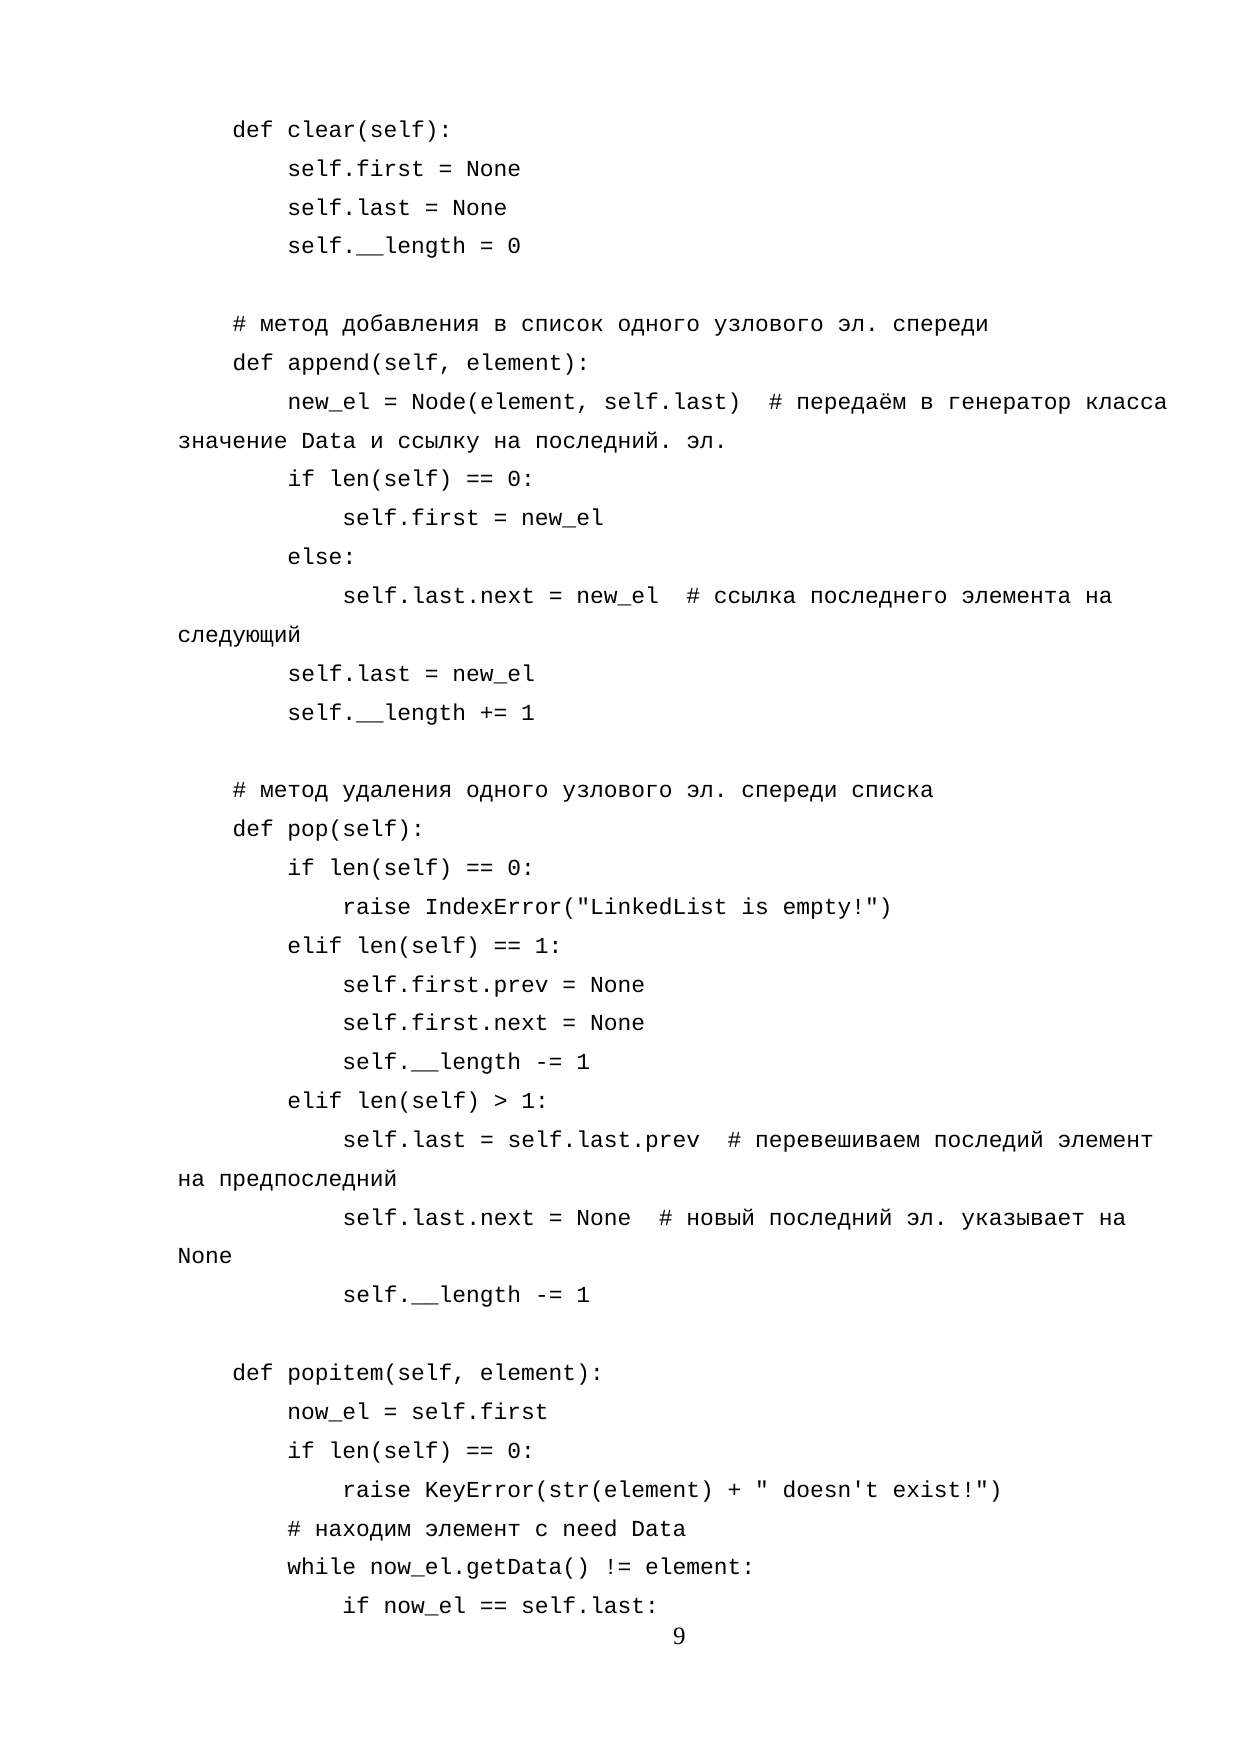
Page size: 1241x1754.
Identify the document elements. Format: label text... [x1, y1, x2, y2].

text self.first.next = None [177, 1012, 1181, 1038]
text elif len(self) == 1: [177, 934, 1181, 960]
text if len(self) == 0: [177, 856, 1181, 882]
text def clear(self): [177, 118, 1181, 144]
text self.__length -= 1 [177, 1284, 1181, 1310]
text # находим элемент с need Data [177, 1517, 1181, 1543]
text now_el = self.first [177, 1400, 1181, 1426]
text self.last.next = new_el # ссылка последнего элемента на следующий [177, 584, 1181, 649]
text else: [177, 546, 1181, 571]
text self.first = None [177, 157, 1181, 183]
text def append(self, element): [177, 351, 1181, 377]
text self.first = new_el [177, 507, 1181, 533]
text if len(self) == 0: [177, 1439, 1181, 1465]
text while now_el.getData() != element: [177, 1556, 1181, 1582]
text self.first.prev = None [177, 973, 1181, 999]
text def pop(self): [177, 817, 1181, 843]
text self.__length -= 1 [177, 1051, 1181, 1077]
text if len(self) == 0: [177, 468, 1181, 494]
text self.last = self.last.prev # перевешиваем последий элемент на предпоследний [177, 1128, 1181, 1193]
text self.last = new_el [177, 662, 1181, 688]
text self.last.next = None # новый последний эл. указывает на None [177, 1206, 1181, 1271]
text # метод удаления одного узлового эл. спереди списка [177, 779, 1181, 804]
text def popitem(self, element): [177, 1361, 1181, 1387]
text self.last = None [177, 196, 1181, 222]
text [177, 1478, 1181, 1504]
text if now_el == self.last: [177, 1594, 1181, 1621]
text # метод добавления в список одного узлового эл. спереди [177, 312, 1181, 338]
text new_el = Node(element, self.last) # передаём в генератор класса значение Data и ссылку на последний. эл. [177, 390, 1181, 455]
text self.__length += 1 [177, 701, 1181, 727]
text self.__length = 0 [177, 235, 1181, 261]
text elif len(self) > 1: [177, 1089, 1181, 1115]
text raise IndexError("LinkedList is empty!") [177, 895, 1181, 921]
